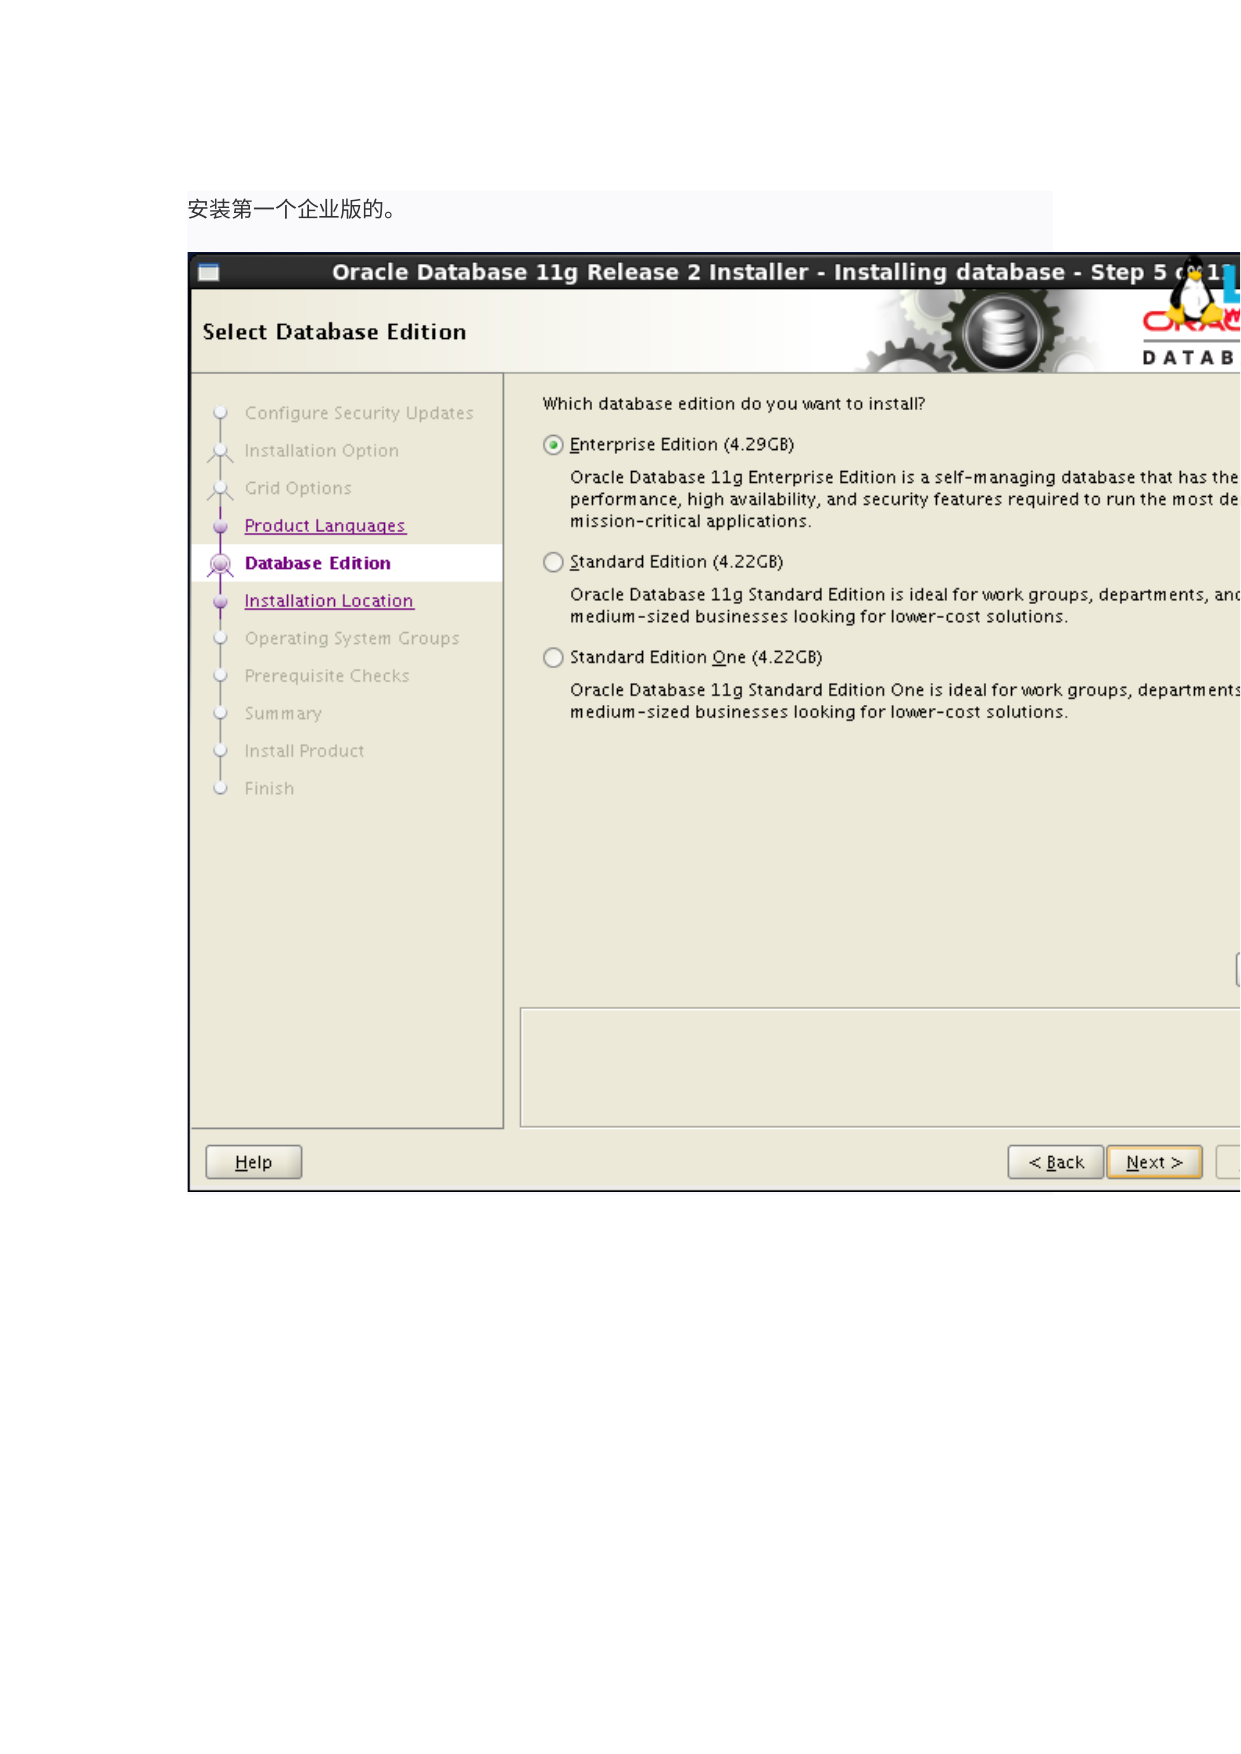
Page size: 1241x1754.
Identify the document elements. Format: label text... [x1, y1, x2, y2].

text 安装第一个企业版的。 [187, 191, 1053, 224]
picture [187, 252, 1241, 1192]
